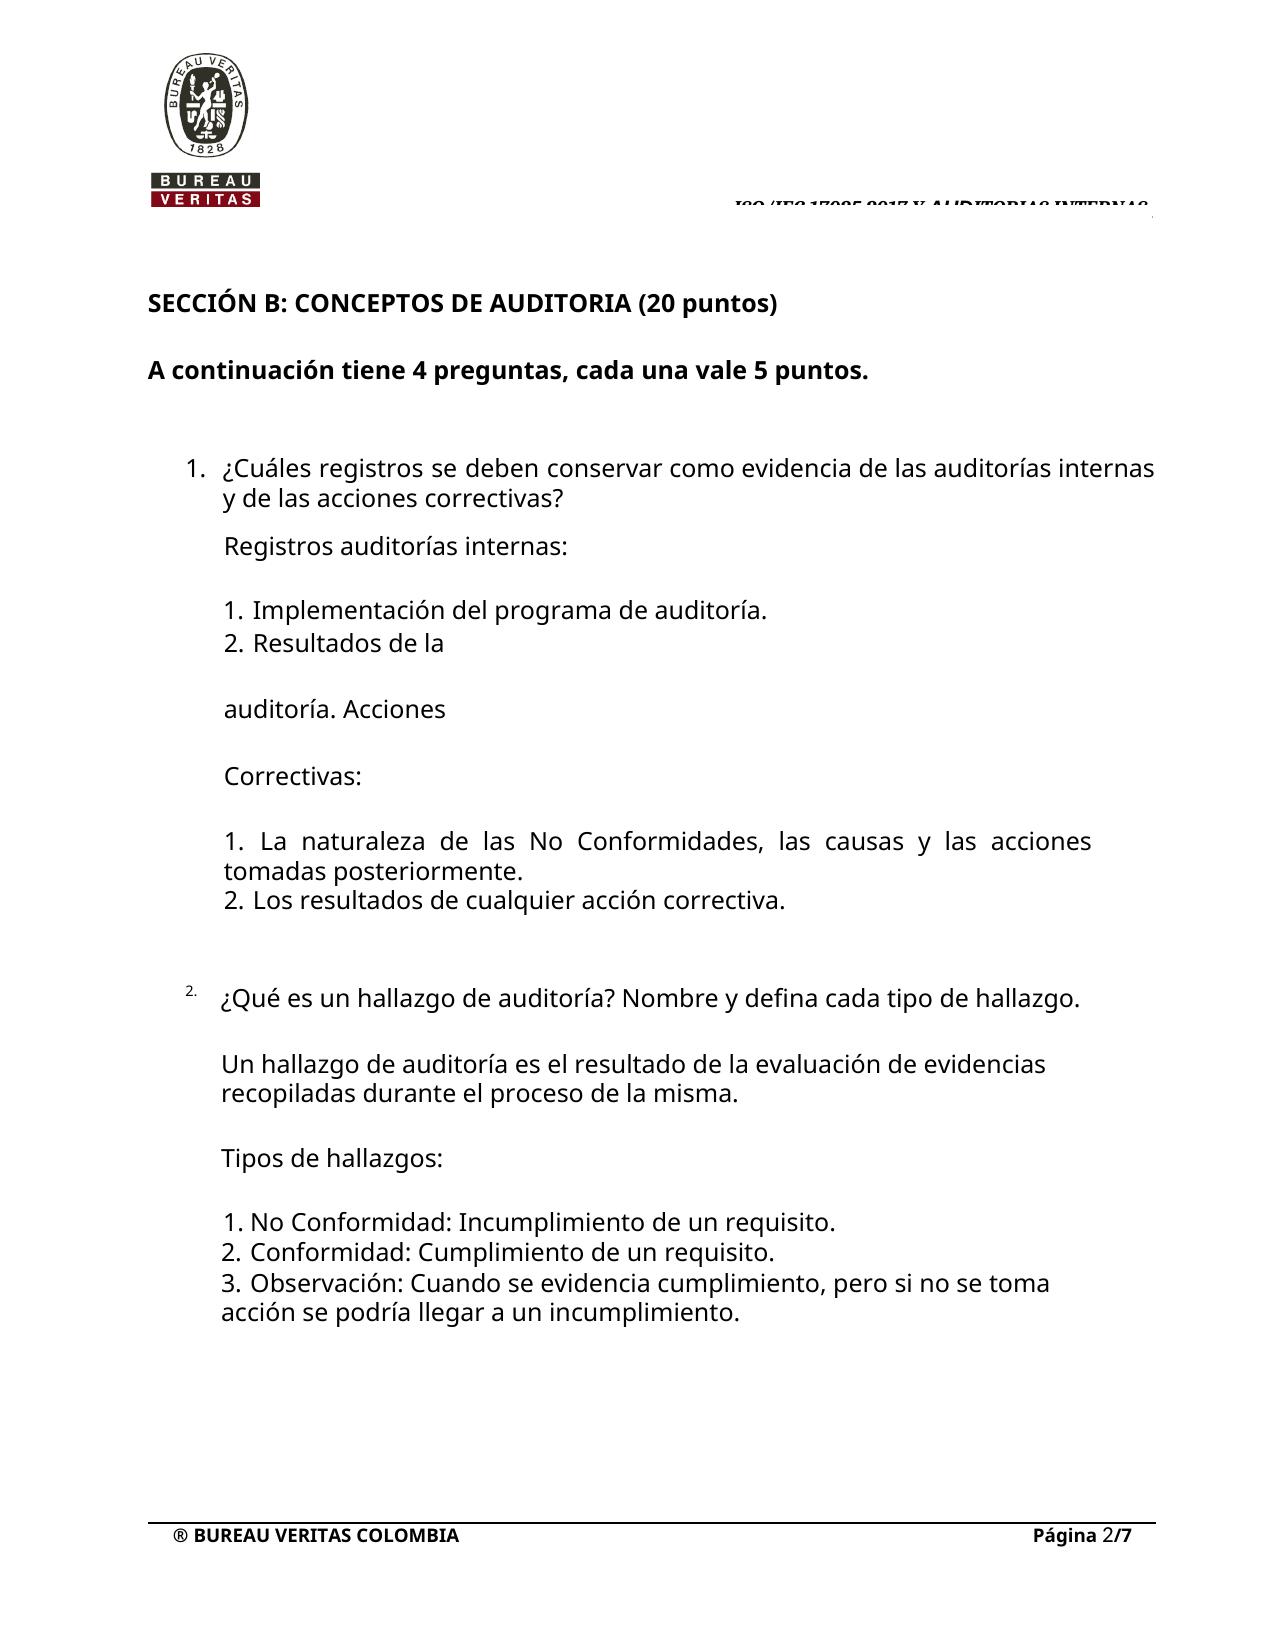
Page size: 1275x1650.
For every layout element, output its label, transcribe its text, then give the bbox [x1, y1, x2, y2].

text Tipos de hallazgos: [221, 1141, 1175, 1175]
list ¿Qué es un hallazgo de auditoría? Nombre y defina cada tipo de hallazgo. [185, 981, 1175, 1015]
list No Conformidad: Incumplimiento de un requisito. [223, 1208, 1175, 1238]
picture [151, 53, 260, 207]
list Los resultados de cualquier acción correctiva. [223, 886, 1175, 915]
list La naturaleza de las No Conformidades, las causas y las acciones tomadas posteriormente. [223, 826, 1161, 886]
text Un hallazgo de auditoría es el resultado de la evaluación de evidencias recopiladas durante el proceso de la misma. [221, 1049, 1155, 1109]
list Resultados de la auditoría. Acciones Correctivas: [223, 625, 546, 793]
list Implementación del programa de auditoría. [223, 595, 1175, 625]
text A continuación tiene 4 preguntas, cada una vale 5 puntos. [148, 352, 1175, 386]
text Registros auditorías internas: [223, 528, 1175, 562]
list Conformidad: Cumplimiento de un requisito. [221, 1238, 1175, 1267]
list ¿Cuáles registros se deben conservar como evidencia de las auditorías internas y de las acciones correctivas? [185, 454, 1155, 514]
list Observación: Cuando se evidencia cumplimiento, pero si no se toma acción se podría llegar a un incumplimiento. [221, 1268, 1106, 1328]
subtitle SECCIÓN B: CONCEPTOS DE AUDITORIA (20 puntos) [148, 285, 1175, 319]
